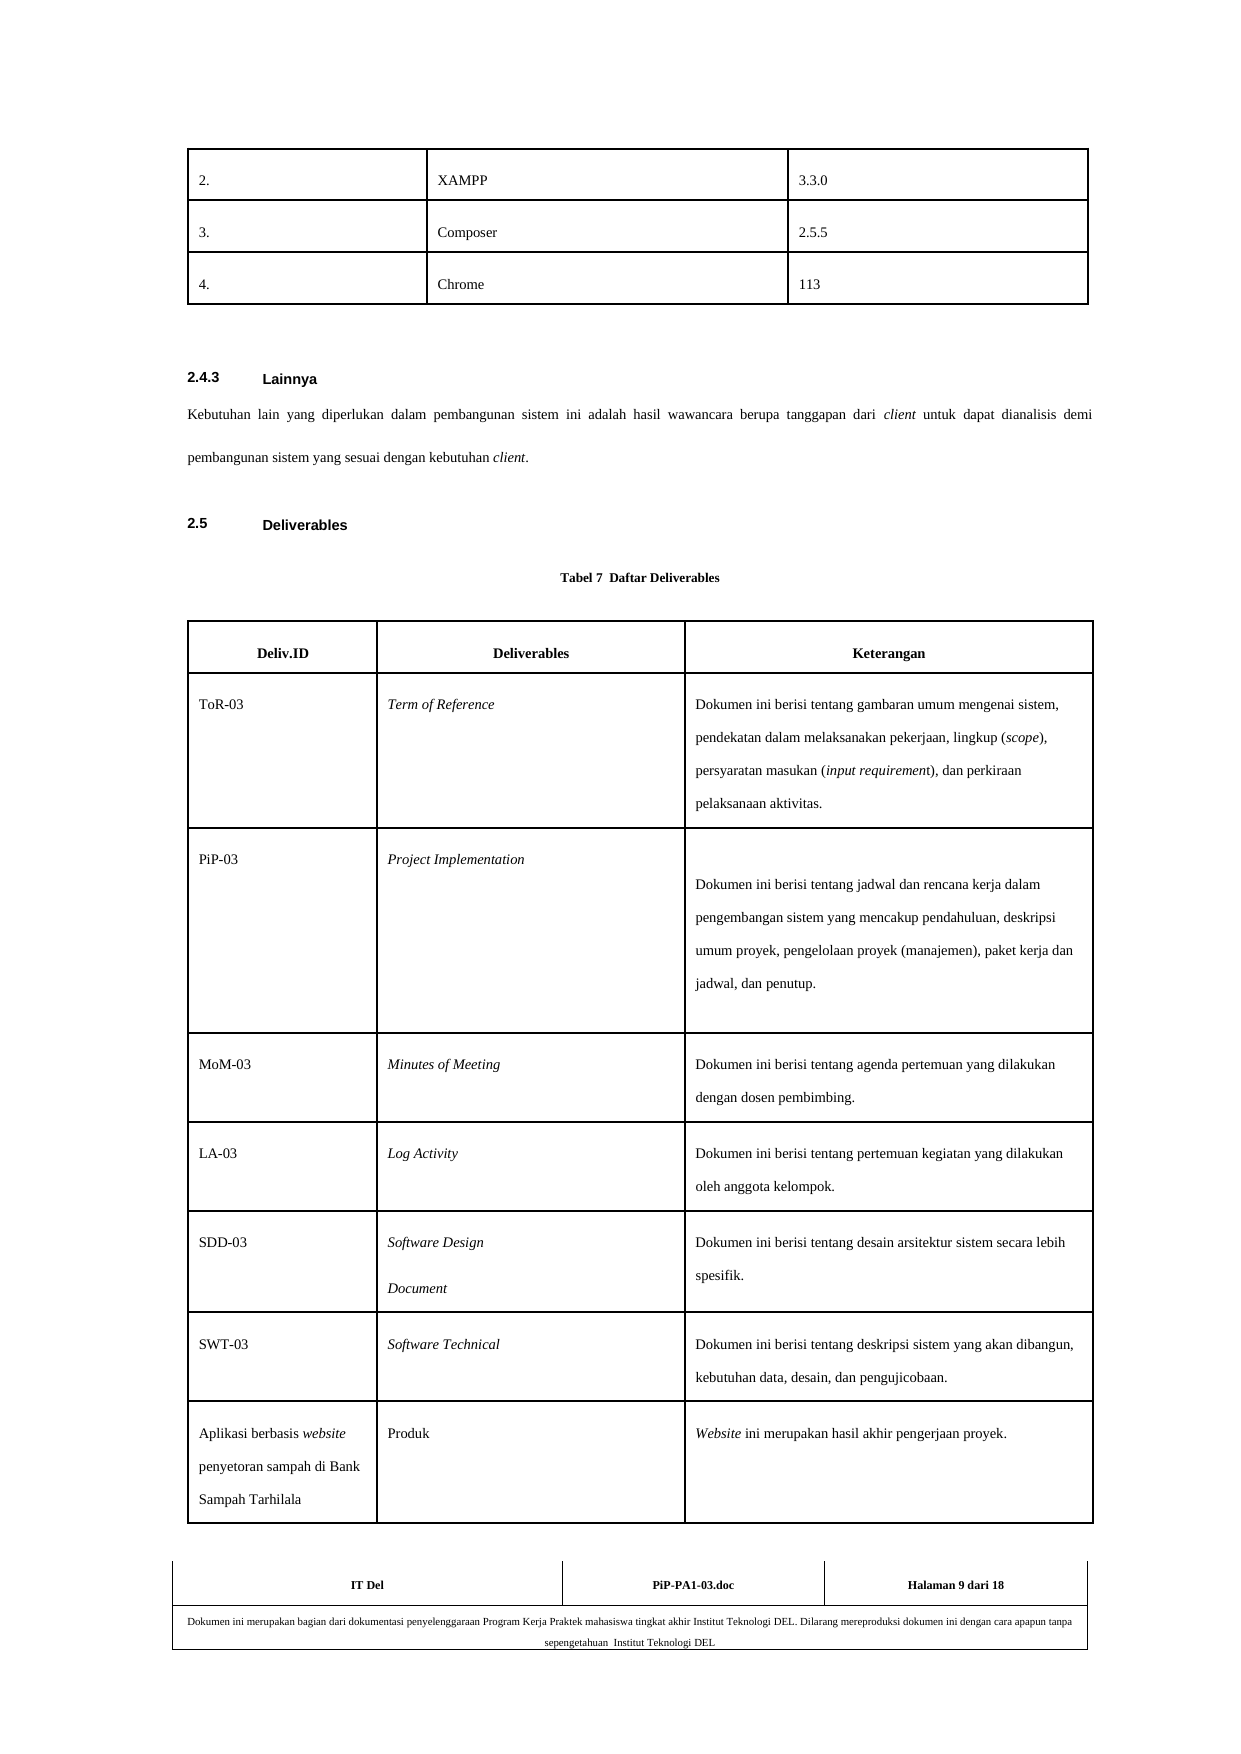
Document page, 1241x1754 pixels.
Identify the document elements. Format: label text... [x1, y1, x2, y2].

table_cell Produk [378, 1402, 684, 1522]
table_cell Minutes of Meeting [378, 1034, 684, 1121]
table_cell Dokumen ini berisi tentang jadwal dan rencana kerja dalam pengembangan sistem yang mencakup pendahuluan, deskripsi umum proyek, pengelolaan proyek (manajemen), paket kerja dan jadwal, dan penutup. [686, 829, 1092, 1032]
subtitle Lainnya [187, 359, 1092, 387]
table_cell LA-03 [189, 1123, 376, 1209]
table_cell MoM-03 [189, 1034, 376, 1121]
table_cell Log Activity [378, 1123, 684, 1209]
table_cell Aplikasi berbasis website penyetoran sampah di Bank Sampah Tarhilala [189, 1402, 376, 1522]
table_cell SDD-03 [189, 1212, 376, 1311]
table_cell PiP-03 [189, 829, 376, 1032]
table_cell Dokumen ini berisi tentang deskripsi sistem yang akan dibangun, kebutuhan data, desain, dan pengujicobaan. [686, 1313, 1092, 1400]
table_cell Website ini merupakan hasil akhir pengerjaan proyek. [686, 1402, 1092, 1522]
table_cell Composer [428, 201, 787, 251]
table_header Keterangan [686, 622, 1092, 672]
table_cell Dokumen ini berisi tentang gambaran umum mengenai sistem, pendekatan dalam melaksanakan pekerjaan, lingkup (scope), persyaratan masukan (input requirement), dan perkiraan pelaksanaan aktivitas. [686, 674, 1092, 827]
table_cell Dokumen ini berisi tentang agenda pertemuan yang dilakukan dengan dosen pembimbing. [686, 1034, 1092, 1121]
subtitle Deliverables [187, 505, 1092, 534]
table_cell Chrome [428, 253, 787, 303]
text Kebutuhan lain yang diperlukan dalam pembangunan sistem ini adalah hasil wawancara berupa tanggapan dari client untuk dapat dianalisis demi pembangunan sistem yang sesuai dengan kebutuhan client. [187, 394, 1092, 466]
table_cell SWT-03 [189, 1313, 376, 1400]
table_cell [189, 253, 426, 303]
table_cell Dokumen ini berisi tentang desain arsitektur sistem secara lebih spesifik. [686, 1212, 1092, 1311]
table_cell 113 [789, 253, 1087, 303]
table_cell 2.5.5 [789, 201, 1087, 251]
table_cell Term of Reference [378, 674, 684, 827]
table_cell [189, 150, 426, 199]
table_cell ToR-03 [189, 674, 376, 827]
subtitle Tabel 7 Daftar Deliverables [187, 559, 1092, 585]
table_header Deliverables [378, 622, 684, 672]
table_cell XAMPP [428, 150, 787, 199]
table_cell Dokumen ini berisi tentang pertemuan kegiatan yang dilakukan oleh anggota kelompok. [686, 1123, 1092, 1209]
table_cell 3.3.0 [789, 150, 1087, 199]
table_cell Project Implementation [378, 829, 684, 1032]
table_cell Software Design Document [378, 1212, 684, 1311]
table_cell Software Technical [378, 1313, 684, 1400]
table_cell [189, 201, 426, 251]
table_header Deliv.ID [189, 622, 376, 672]
